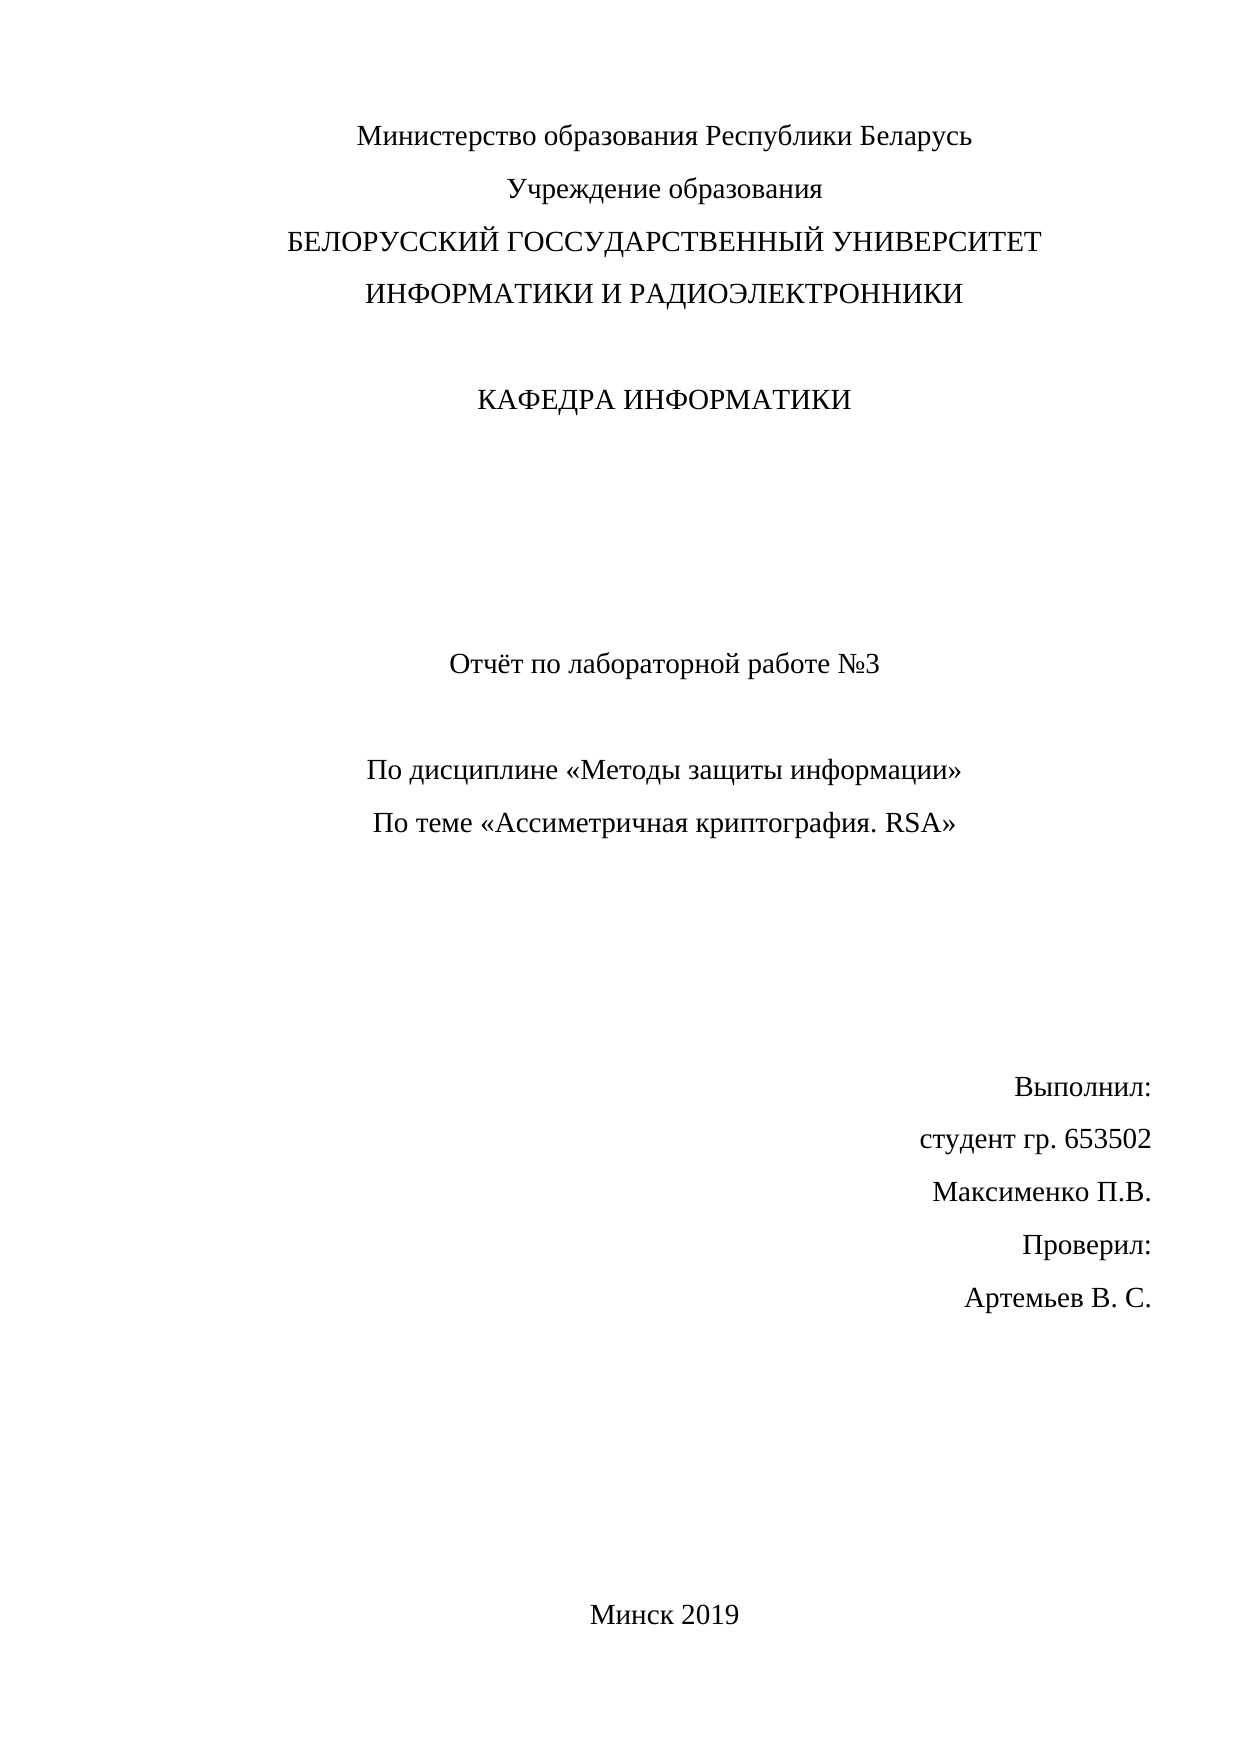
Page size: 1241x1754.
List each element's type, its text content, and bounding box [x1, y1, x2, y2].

text студент гр. 653502 [177, 1122, 1152, 1155]
text По теме «Ассиметричная криптография. RSA» [177, 805, 1152, 838]
text Минск 2019 [177, 1597, 1152, 1630]
text Максименко П.В. [177, 1174, 1152, 1208]
text Выполнил: [177, 1069, 1152, 1102]
text По дисциплине «Методы защиты информации» [177, 752, 1152, 785]
text Министерство образования Республики Беларусь [177, 118, 1152, 152]
text ИНФОРМАТИКИ И РАДИОЭЛЕКТРОННИКИ [177, 277, 1152, 310]
text Проверил: [177, 1227, 1152, 1261]
text Артемьев В. С. [177, 1280, 1152, 1313]
text КАФЕДРА ИНФОРМАТИКИ [177, 382, 1152, 416]
text Учреждение образования [177, 171, 1152, 204]
text БЕЛОРУССКИЙ ГОССУДАРСТВЕННЫЙ УНИВЕРСИТЕТ [177, 224, 1152, 257]
text Отчёт по лабораторной работе №3 [177, 646, 1152, 680]
